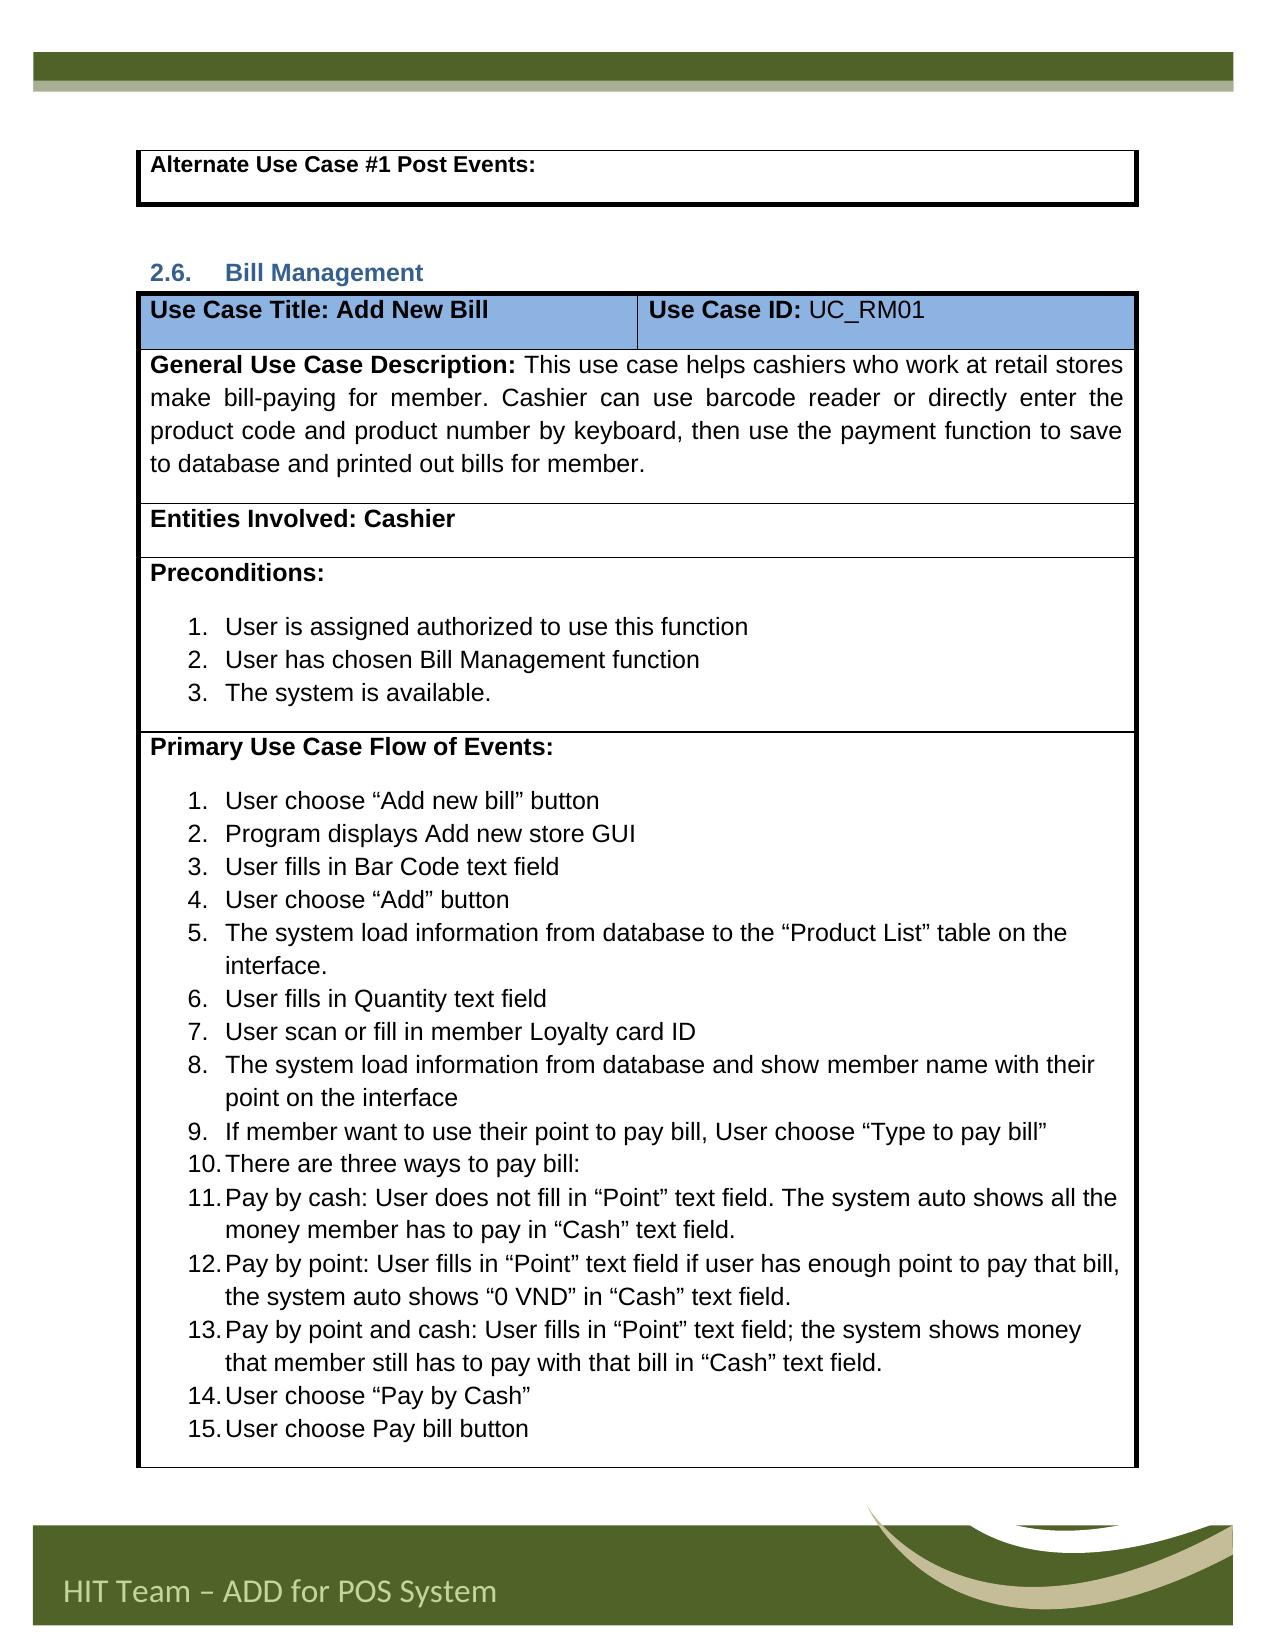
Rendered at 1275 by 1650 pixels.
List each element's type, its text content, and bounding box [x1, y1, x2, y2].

subtitle Bill Management [150, 258, 1125, 287]
table_header Use Case Title: Add New Bill [141, 296, 637, 349]
table_cell Alternate Use Case #1 Post Events: [141, 151, 1134, 202]
table_cell General Use Case Description: This use case helps cashiers who work at retail stores make bill-paying for member. Cashier can use barcode reader or directly enter the product code and product number by keyboard, then use the payment function to save to database and printed out bills for member. [141, 350, 1134, 502]
table_cell Entities Involved: Cashier [141, 504, 1134, 557]
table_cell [141, 733, 1134, 1467]
table_header Use Case ID: UC_RM01 [638, 296, 1134, 349]
table_cell Preconditions: User is assigned authorized to use this function User has chosen Bill Management function The system is available. [141, 558, 1134, 731]
